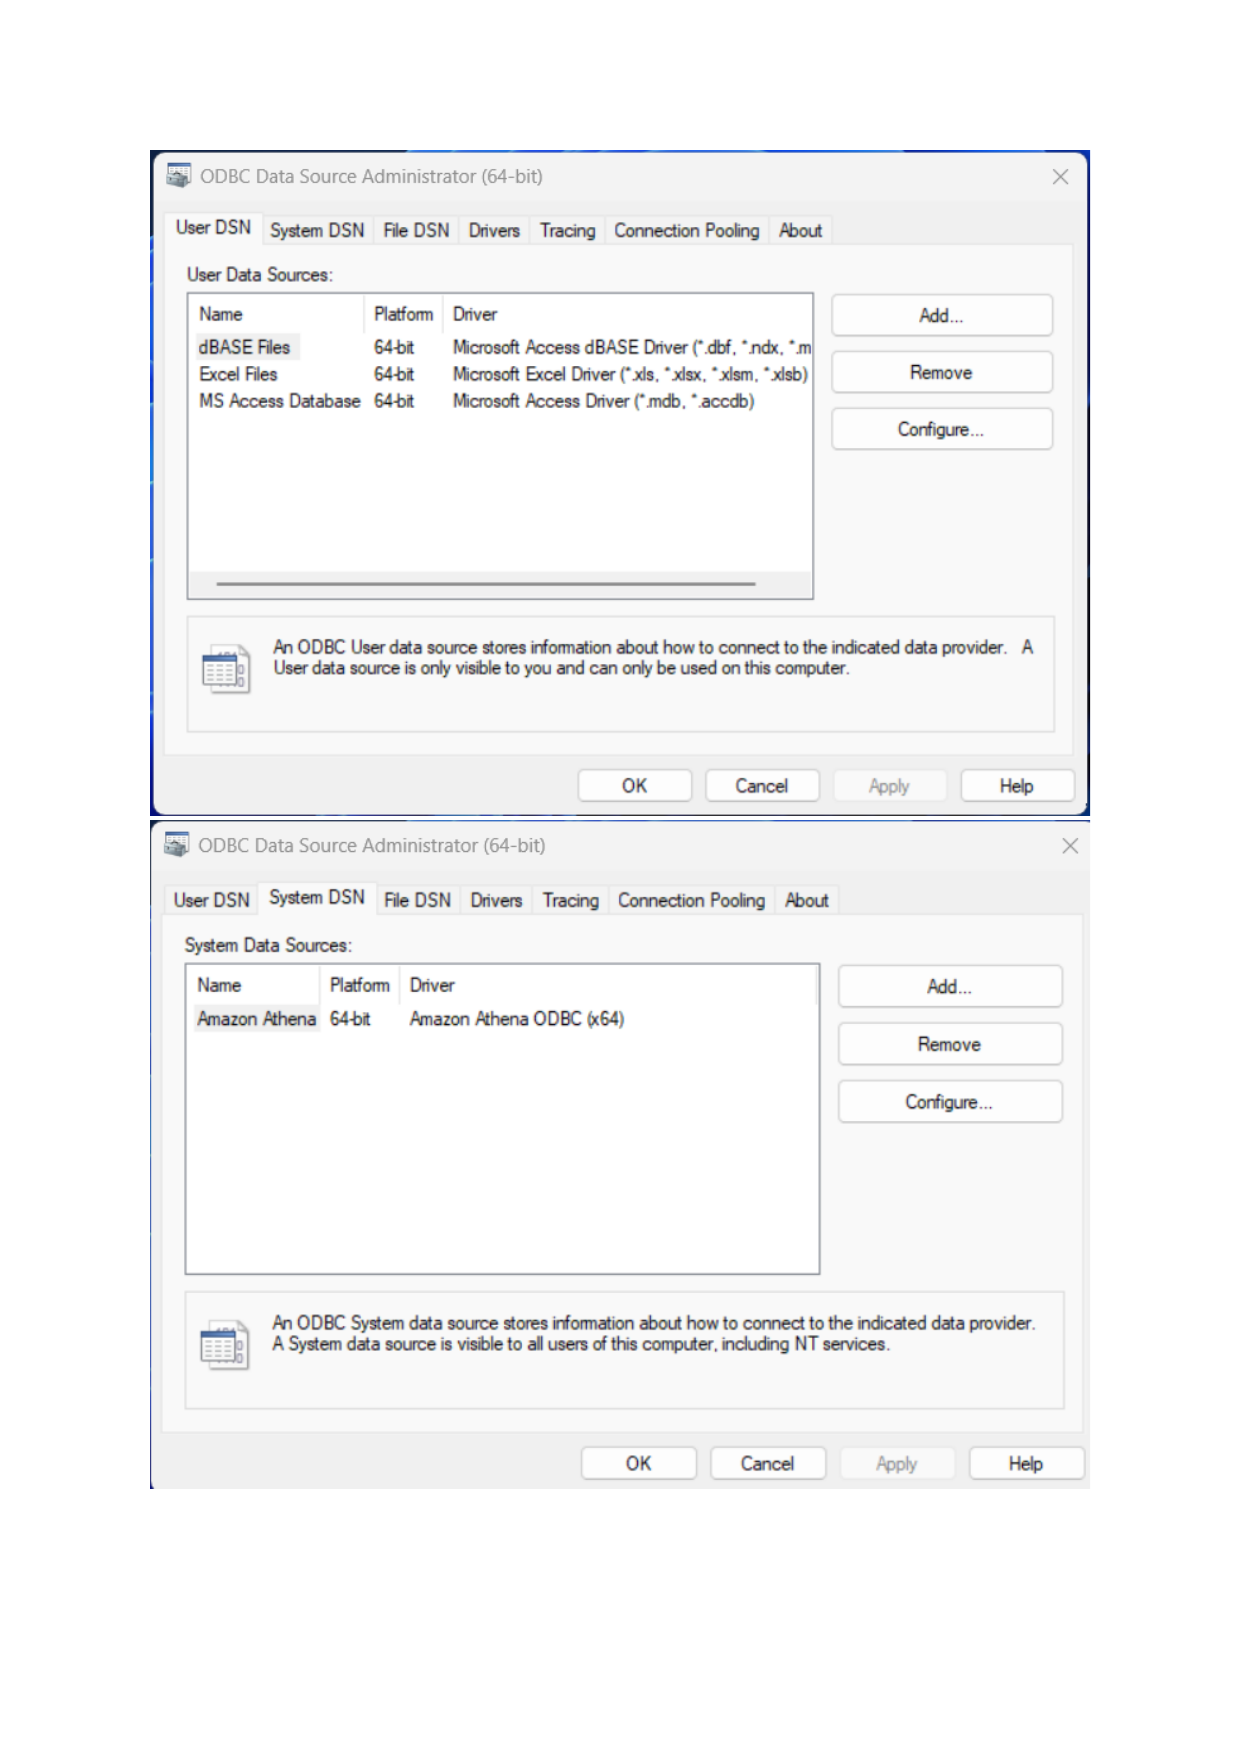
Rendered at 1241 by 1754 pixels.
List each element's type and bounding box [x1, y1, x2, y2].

picture [150, 820, 1091, 1489]
picture [150, 150, 1091, 816]
